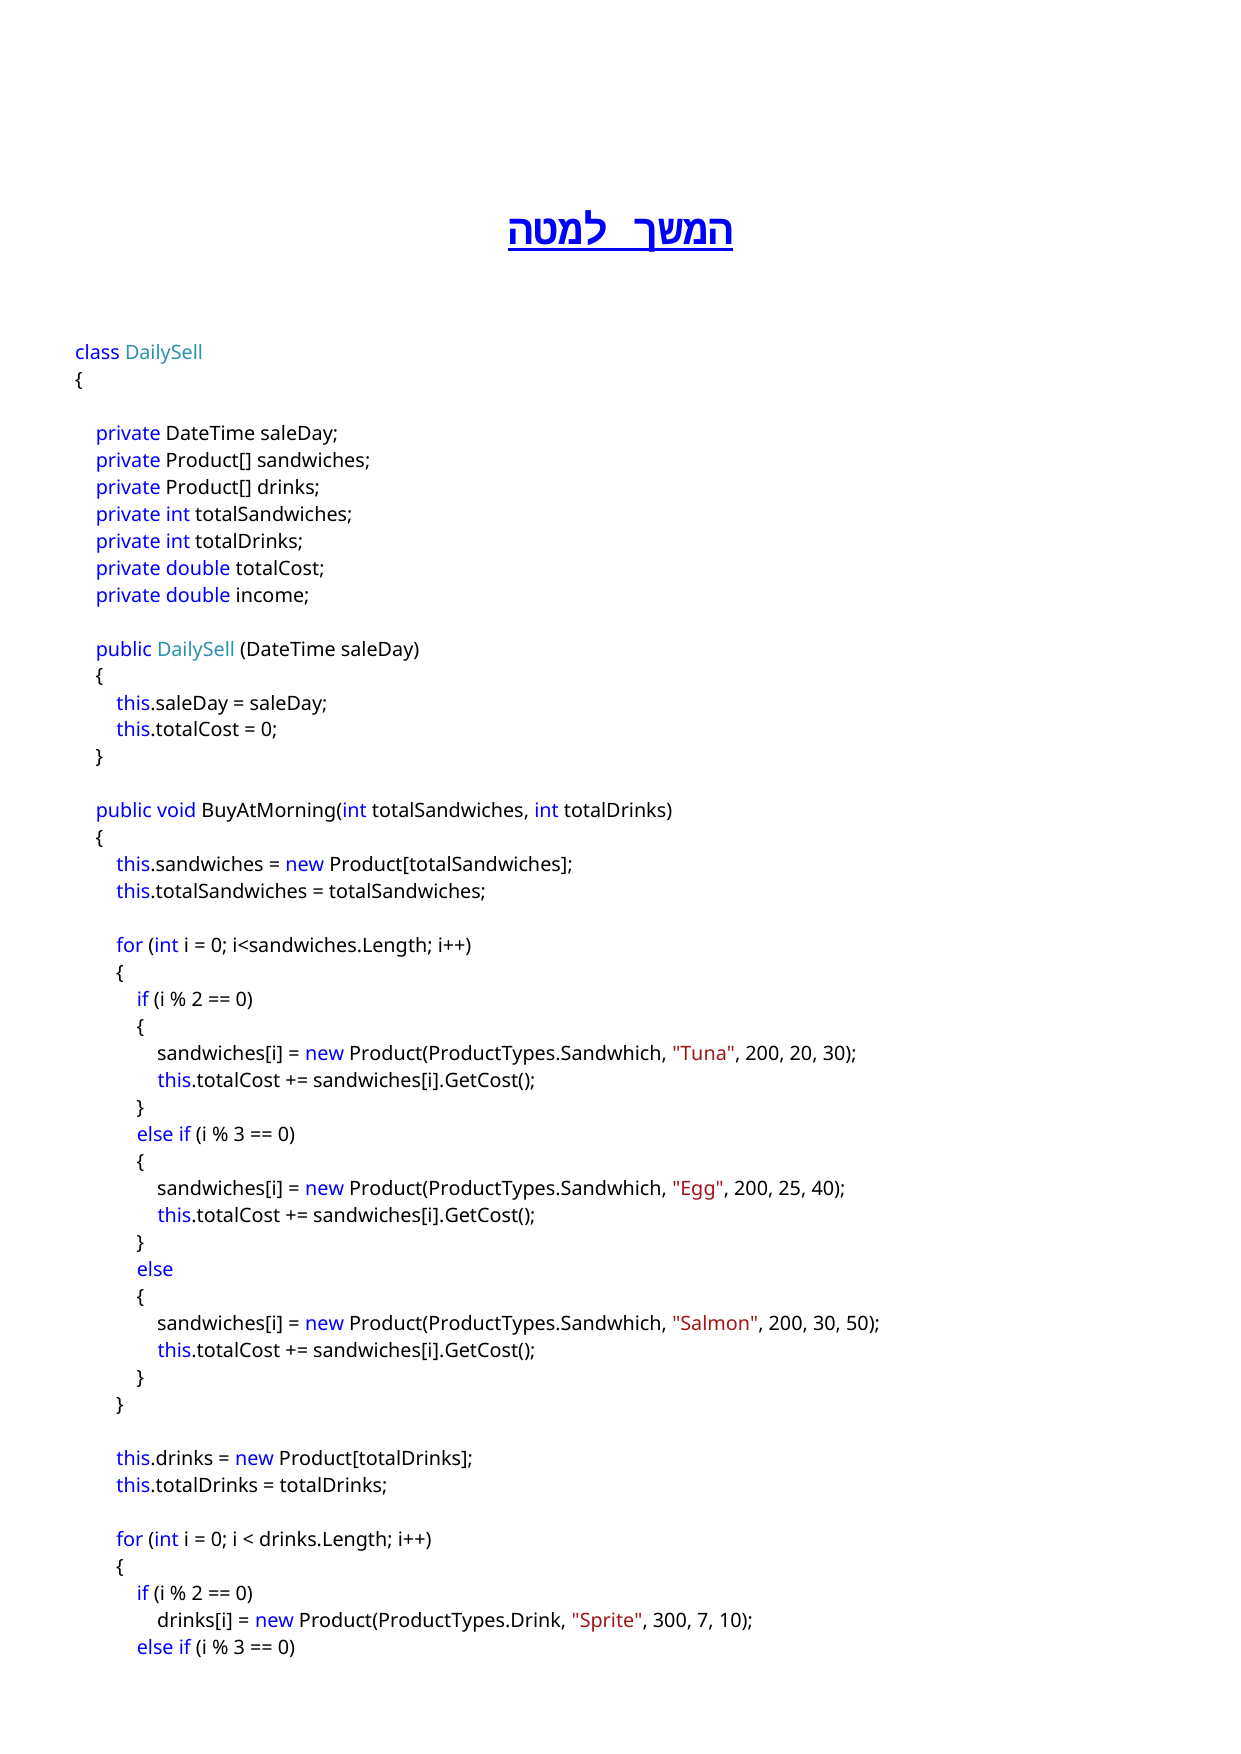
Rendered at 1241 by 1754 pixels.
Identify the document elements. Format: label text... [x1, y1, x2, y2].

text private double totalCost; [75, 554, 1165, 581]
text private int totalSandwiches; [75, 500, 1165, 527]
text this.totalCost += sandwiches[i].GetCost(); [75, 1066, 1165, 1093]
text class DailySell [75, 338, 1165, 365]
text this.totalCost += sandwiches[i].GetCost(); [75, 1201, 1165, 1228]
text { [75, 1147, 1165, 1174]
text this.saleDay = saleDay; [75, 689, 1165, 716]
text private Product[] drinks; [75, 473, 1165, 500]
text sandwiches[i] = new Product(ProductTypes.Sandwhich, "Egg", 200, 25, 40); [75, 1174, 1165, 1201]
text else if (i % 3 == 0) [75, 1633, 1165, 1660]
text המשך למטה [75, 210, 1165, 257]
text this.sandwiches = new Product[totalSandwiches]; [75, 851, 1165, 878]
text { [75, 1012, 1165, 1039]
text this.totalCost += sandwiches[i].GetCost(); [75, 1336, 1165, 1363]
text } [75, 1390, 1165, 1417]
text drinks[i] = new Product(ProductTypes.Drink, "Sprite", 300, 7, 10); [75, 1606, 1165, 1633]
text else if (i % 3 == 0) [75, 1120, 1165, 1147]
text } [75, 1228, 1165, 1255]
text public DailySell (DateTime saleDay) [75, 635, 1165, 662]
text } [75, 1093, 1165, 1120]
text { [75, 958, 1165, 986]
text for (int i = 0; i < drinks.Length; i++) [75, 1525, 1165, 1552]
text else [75, 1255, 1165, 1282]
text { [75, 1282, 1165, 1309]
text for (int i = 0; i<sandwiches.Length; i++) [75, 932, 1165, 958]
text } [75, 1363, 1165, 1390]
text private int totalDrinks; [75, 527, 1165, 554]
text if (i % 2 == 0) [75, 1579, 1165, 1606]
text public void BuyAtMorning(int totalSandwiches, int totalDrinks) [75, 797, 1165, 824]
text { [75, 824, 1165, 851]
text private Product[] sandwiches; [75, 446, 1165, 473]
text private DateTime saleDay; [75, 419, 1165, 446]
text this.drinks = new Product[totalDrinks]; [75, 1444, 1165, 1471]
text { [75, 662, 1165, 689]
text sandwiches[i] = new Product(ProductTypes.Sandwhich, "Salmon", 200, 30, 50); [75, 1309, 1165, 1336]
text this.totalCost = 0; [75, 716, 1165, 743]
text { [75, 365, 1165, 392]
text } [75, 743, 1165, 770]
text { [75, 1552, 1165, 1579]
text this.totalSandwiches = totalSandwiches; [75, 878, 1165, 904]
text private double income; [75, 581, 1165, 608]
text this.totalDrinks = totalDrinks; [75, 1471, 1165, 1498]
text sandwiches[i] = new Product(ProductTypes.Sandwhich, "Tuna", 200, 20, 30); [75, 1039, 1165, 1066]
text if (i % 2 == 0) [75, 986, 1165, 1012]
